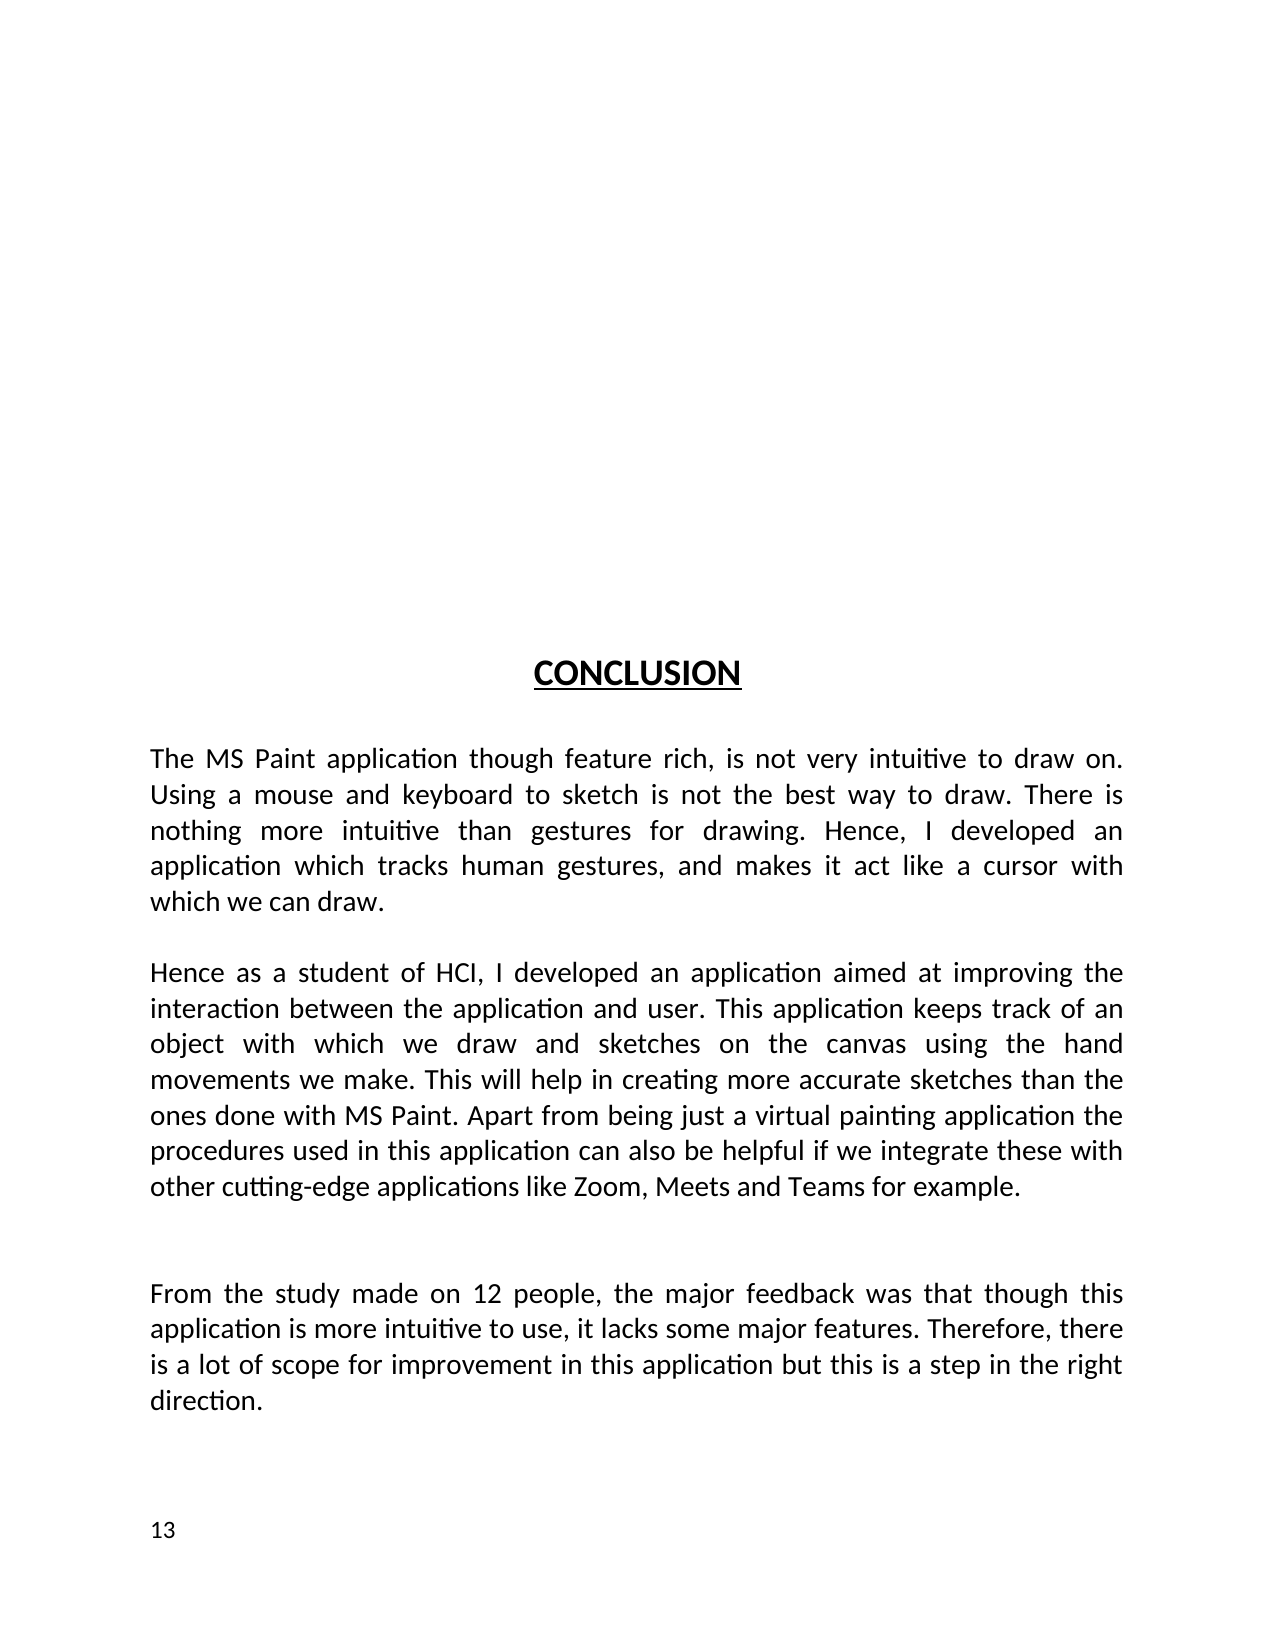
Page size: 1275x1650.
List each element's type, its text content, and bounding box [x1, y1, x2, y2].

text CONCLUSION [150, 649, 1125, 694]
text From the study made on 12 people, the major feedback was that though this application is more intuitive to use, it lacks some major features. Therefore, there is a lot of scope for improvement in this application but this is a step in the right direction. [150, 1275, 1125, 1417]
text Hence as a student of HCI, I developed an application aimed at improving the interaction between the application and user. This application keeps track of an object with which we draw and sketches on the canvas using the hand movements we make. This will help in creating more accurate sketches than the ones done with MS Paint. Apart from being just a virtual painting application the procedures used in this application can also be helpful if we integrate these with other cutting-edge applications like Zoom, Meets and Teams for example. [150, 954, 1125, 1203]
text The MS Paint application though feature rich, is not very intuitive to draw on. Using a mouse and keyboard to sketch is not the best way to draw. There is nothing more intuitive than gestures for drawing. Hence, I developed an application which tracks human gestures, and makes it act like a cursor with which we can draw. [150, 740, 1125, 918]
